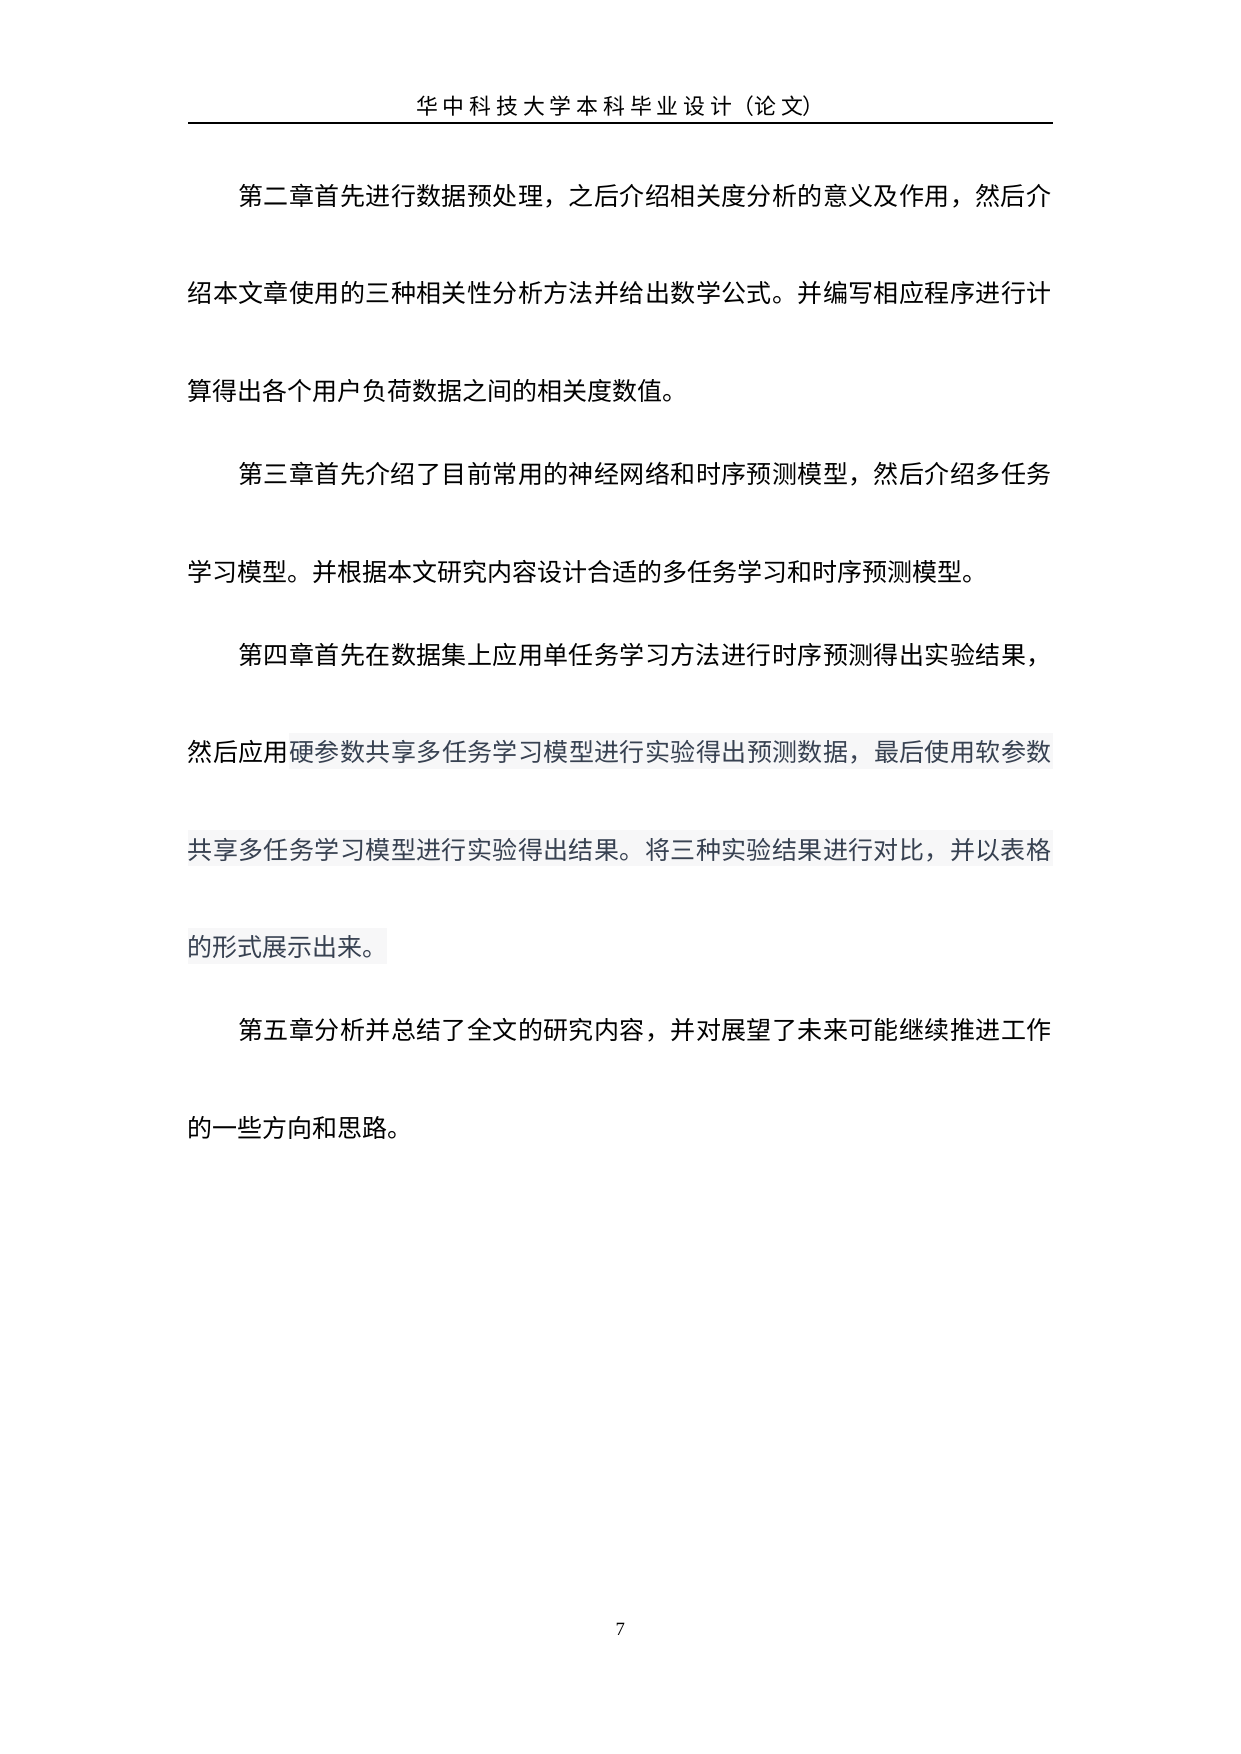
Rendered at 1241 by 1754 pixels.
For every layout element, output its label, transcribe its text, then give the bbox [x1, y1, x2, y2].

text 第四章首先在数据集上应用单任务学习方法进行时序预测得出实验结果，然后应用硬参数共享多任务学习模型进行实验得出预测数据，最后使用软参数共享多任务学习模型进行实验得出结果。将三种实验结果进行对比，并以表格的形式展示出来。 [187, 621, 1053, 978]
text 第二章首先进行数据预处理，之后介绍相关度分析的意义及作用，然后介绍本文章使用的三种相关性分析方法并给出数学公式。并编写相应程序进行计算得出各个用户负荷数据之间的相关度数值。 [187, 162, 1053, 422]
text 第五章分析并总结了全文的研究内容，并对展望了未来可能继续推进工作的一些方向和思路。 [187, 996, 1053, 1159]
text 第三章首先介绍了目前常用的神经网络和时序预测模型，然后介绍多任务学习模型。并根据本文研究内容设计合适的多任务学习和时序预测模型。 [187, 440, 1053, 603]
